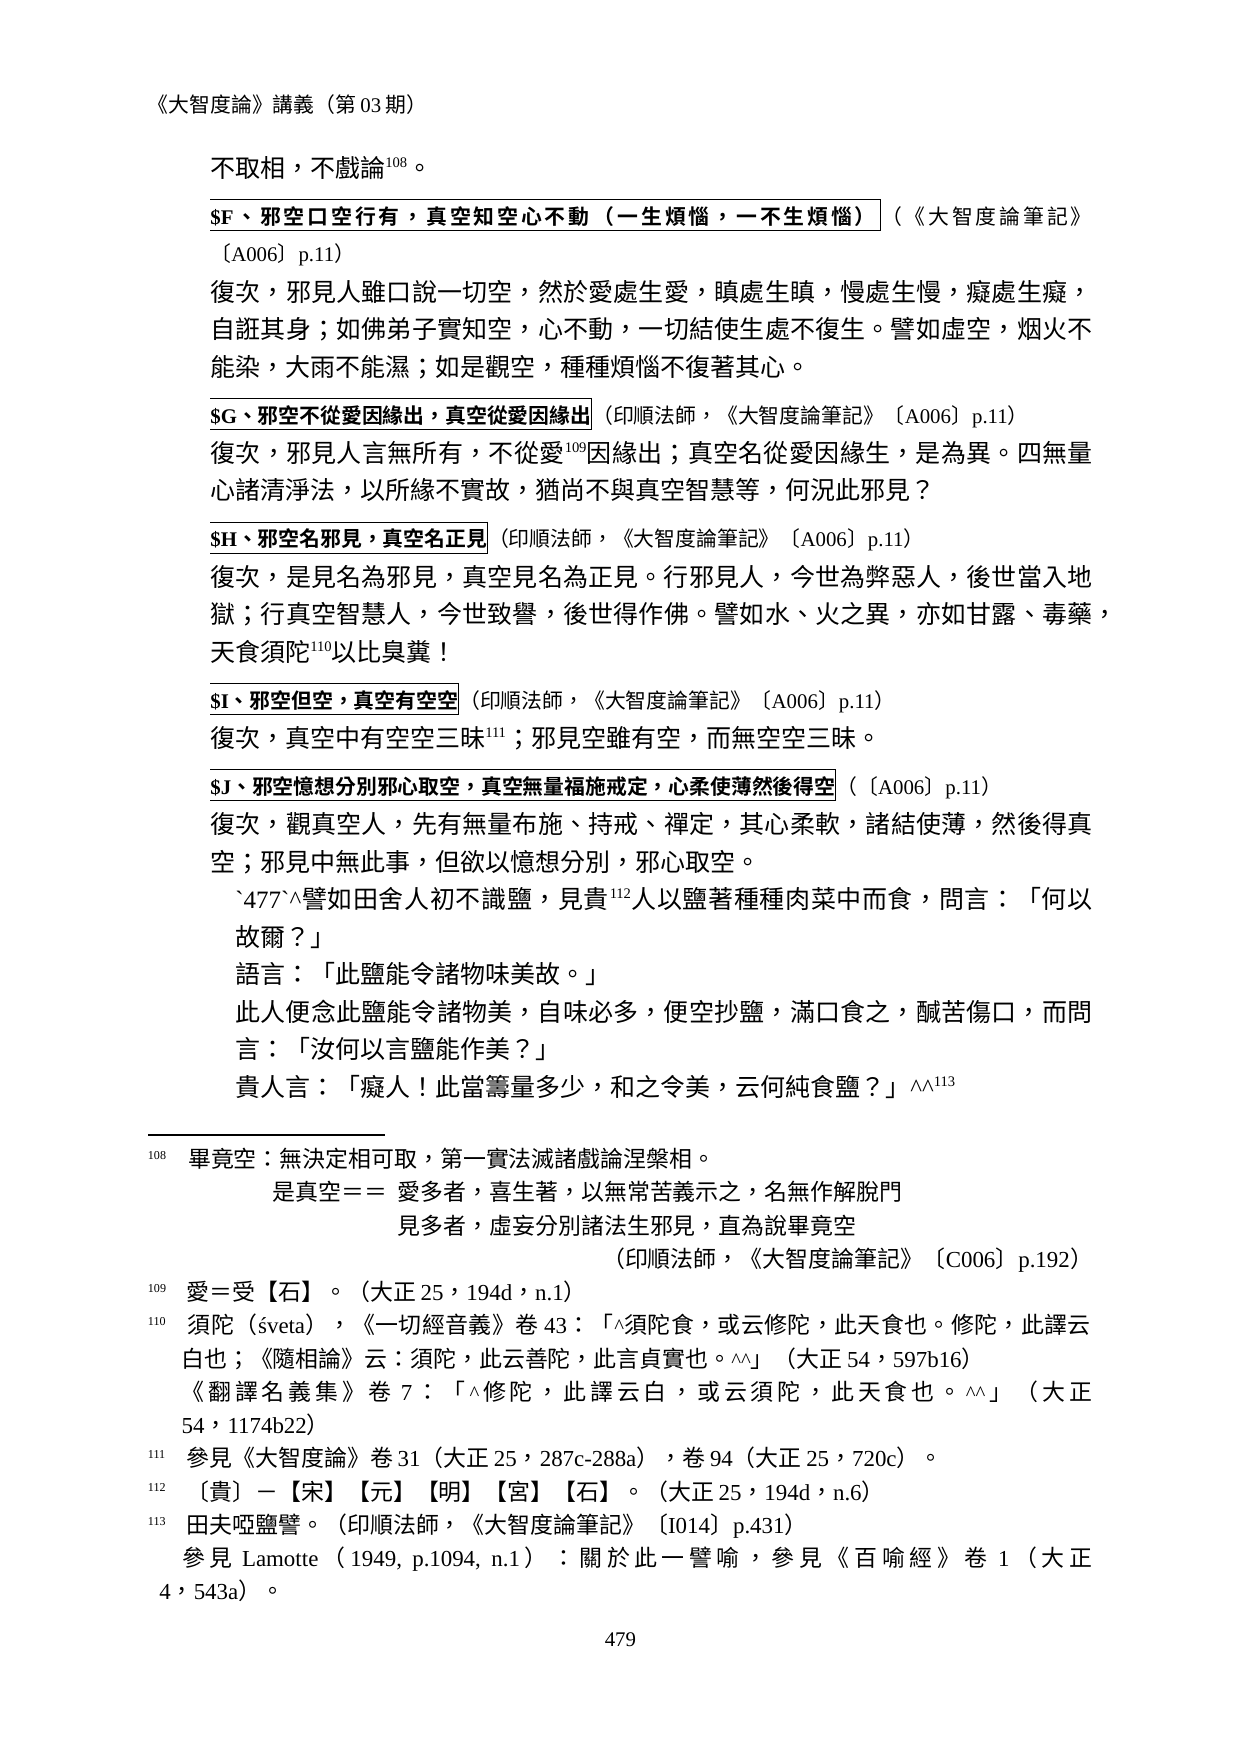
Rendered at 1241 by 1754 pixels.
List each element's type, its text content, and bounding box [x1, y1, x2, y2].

text 復次，邪見人言無所有，不從愛因緣出；真空名從愛因緣生，是為異。四無量心諸清淨法，以所緣不實故，猶尚不與真空智慧等，何況此邪見？ [210, 433, 1092, 508]
text 貴人言：「癡人！此當籌量多少，和之令美，云何純食鹽？」^^ [235, 1066, 1092, 1104]
text 復次，真空中有空空三昧；邪見空雖有空，而無空空三昧。 [210, 718, 1092, 755]
text 復次，邪見人言諸法皆空無所有，取諸法空相戲論；觀空人知諸法空，（）不取相，不戲論。 [210, 148, 1092, 185]
text $H、邪空名邪見，真空名正見（印順法師，《大智度論筆記》〔A006〕p.11） [210, 519, 1092, 556]
text 復次，邪見人雖口說一切空，然於愛處生愛，瞋處生瞋，慢處生慢，癡處生癡，自誑其身；如佛弟子實知空，心不動，一切結使生處不復生。譬如虛空，烟火不能染，大雨不能濕；如是觀空，種種煩惱不復著其心。 [210, 271, 1092, 384]
text $G、邪空不從愛因緣出，真空從愛因緣出（印順法師，《大智度論筆記》〔A006〕p.11） [210, 395, 1092, 433]
text $I、邪空但空，真空有空空（印順法師，《大智度論筆記》〔A006〕p.11） [210, 680, 1092, 718]
text 語言：「此鹽能令諸物味美故。」 [235, 954, 1092, 991]
text `477`^譬如田舍人初不識鹽，見貴人以鹽著種種肉菜中而食，問言：「何以故爾？」 [235, 879, 1092, 954]
text 復次，是見名為邪見，真空見名為正見。行邪見人，今世為弊惡人，後世當入地獄；行真空智慧人，今世致譽，後世得作佛。譬如水、火之異，亦如甘露、毒藥，天食須陀以比臭糞！ [210, 556, 1092, 669]
text $J、邪空憶想分別邪心取空，真空無量福施戒定，心柔使薄然後得空（〔A006〕p.11） [210, 766, 1092, 804]
text $F、邪空口空行有，真空知空心不動（一生煩惱，一不生煩惱）（《大智度論筆記》〔A006〕p.11） [210, 196, 1092, 271]
text 復次，觀真空人，先有無量布施、持戒、禪定，其心柔軟，諸結使薄，然後得真空；邪見中無此事，但欲以憶想分別，邪心取空。 [210, 804, 1092, 879]
text 此人便念此鹽能令諸物美，自味必多，便空抄鹽，滿口食之，醎苦傷口，而問言：「汝何以言鹽能作美？」 [235, 991, 1092, 1066]
